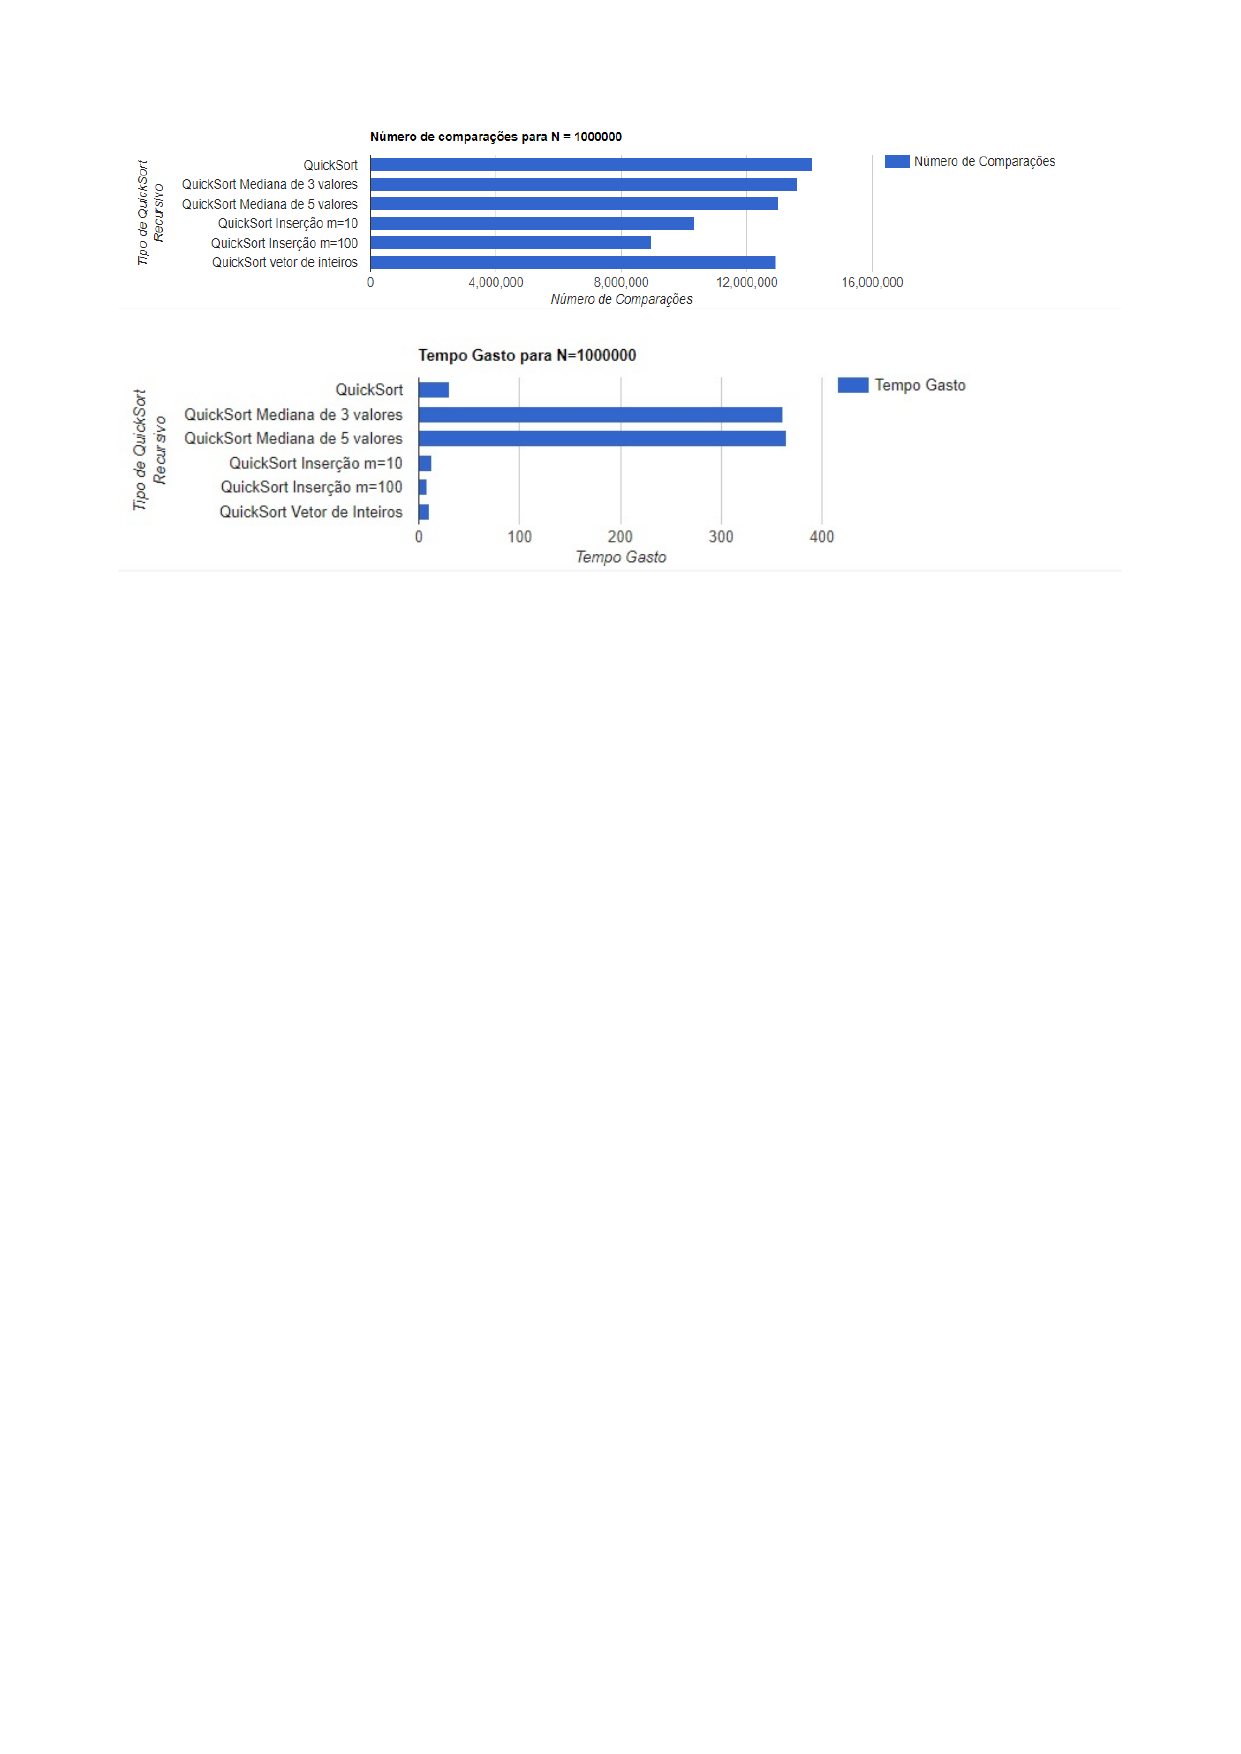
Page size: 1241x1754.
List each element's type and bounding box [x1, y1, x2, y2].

picture [118, 337, 1123, 572]
picture [118, 118, 1123, 309]
